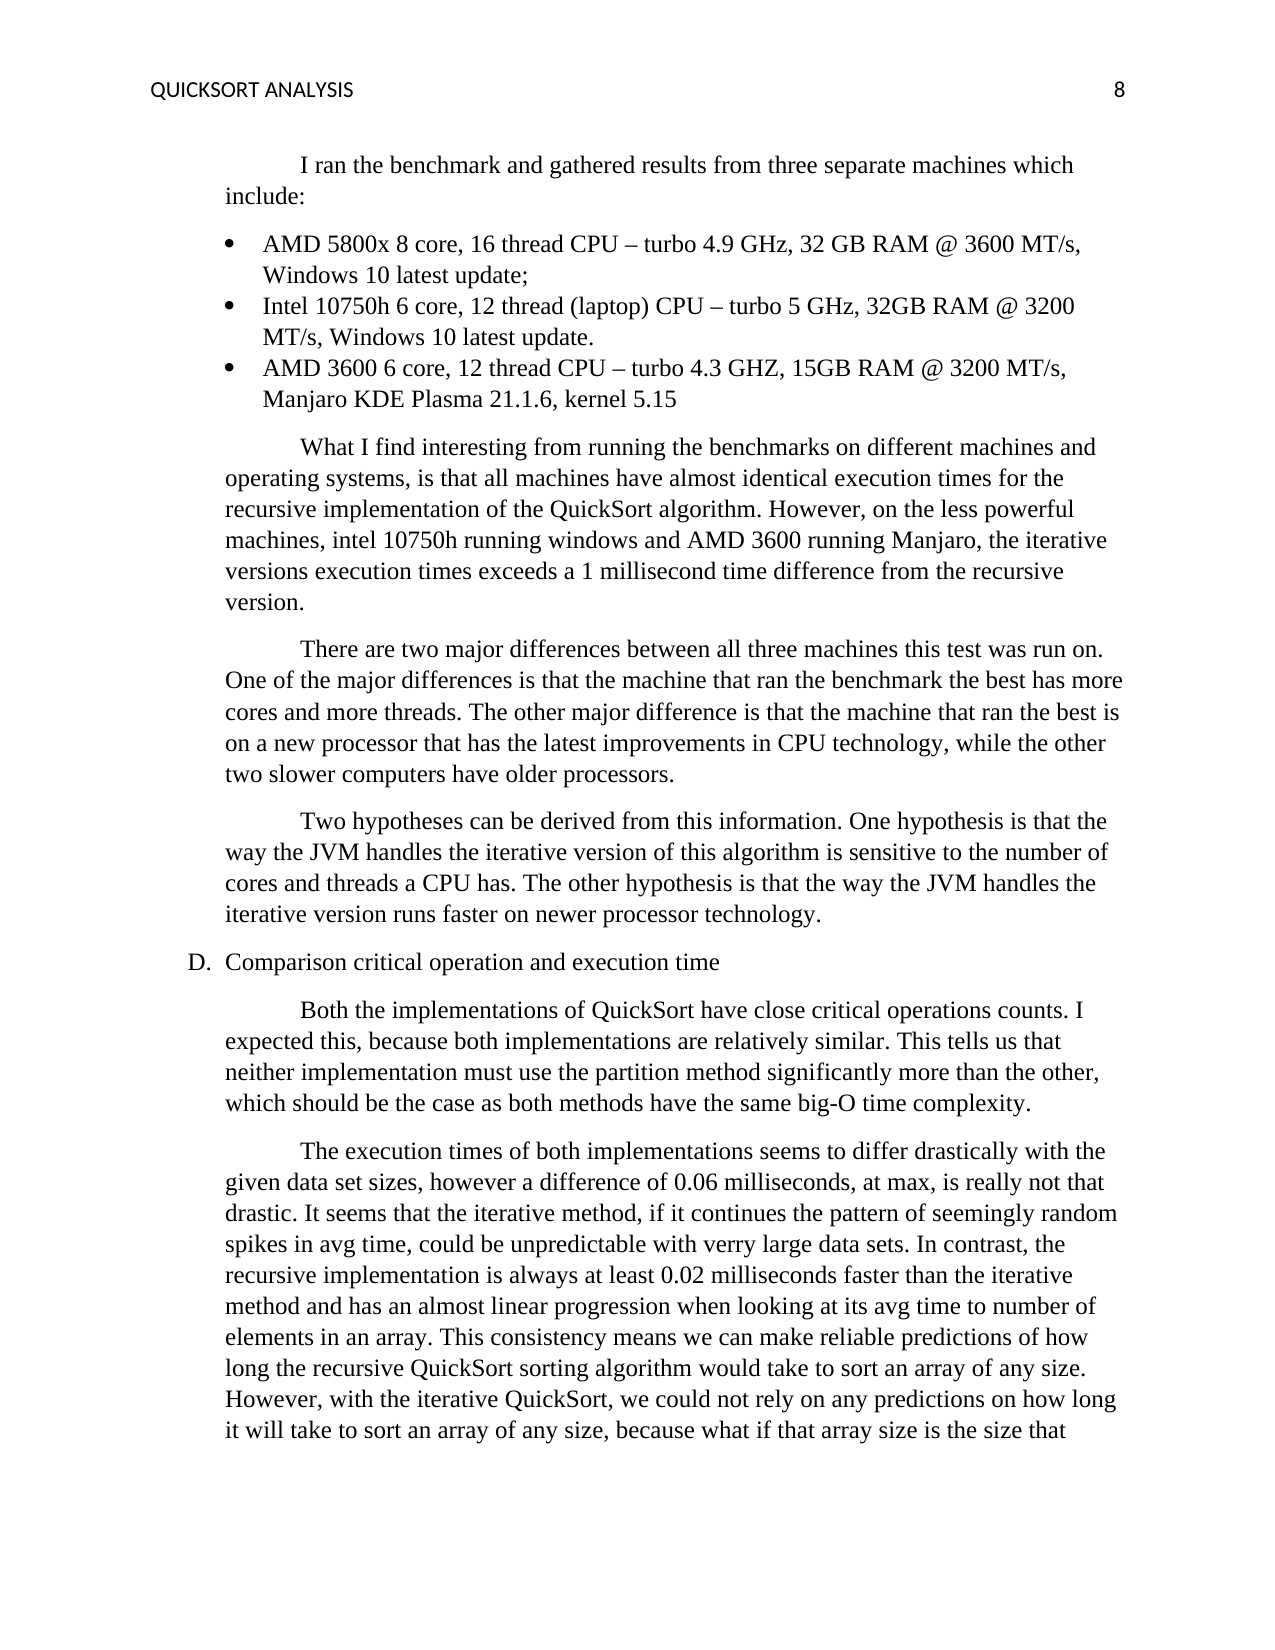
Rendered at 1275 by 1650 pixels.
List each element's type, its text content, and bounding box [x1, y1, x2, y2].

text What I find interesting from running the benchmarks on different machines and operating systems, is that all machines have almost identical execution times for the recursive implementation of the QuickSort algorithm. However, on the less powerful machines, intel 10750h running windows and AMD 3600 running Manjaro, the iterative versions execution times exceeds a 1 millisecond time difference from the recursive version. [225, 432, 1125, 616]
text There are two major differences between all three machines this test was run on. One of the major differences is that the machine that ran the benchmark the best has more cores and more threads. The other major difference is that the machine that ran the best is on a new processor that has the latest improvements in CPU technology, while the other two slower computers have older processors. [225, 634, 1125, 787]
list AMD 5800x 8 core, 16 thread CPU – turbo 4.9 GHz, 32 GB RAM @ 3600 MT/s, Windows 10 latest update; [225, 229, 1125, 288]
text Both the implementations of QuickSort have close critical operations counts. I expected this, because both implementations are relatively similar. This tells us that neither implementation must use the partition method significantly more than the other, which should be the case as both methods have the same big-O time complexity. [225, 995, 1125, 1117]
list Intel 10750h 6 core, 12 thread (laptop) CPU – turbo 5 GHz, 32GB RAM @ 3200 MT/s, Windows 10 latest update. [225, 291, 1125, 351]
text I ran the benchmark and gathered results from three separate machines which include: [225, 150, 1125, 210]
list AMD 3600 6 core, 12 thread CPU – turbo 4.3 GHZ, 15GB RAM @ 3200 MT/s, Manjaro KDE Plasma 21.1.6, kernel 5.15 [225, 353, 1125, 413]
list Comparison critical operation and execution time [187, 947, 1125, 976]
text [225, 1136, 1125, 1444]
text Two hypotheses can be derived from this information. One hypothesis is that the way the JVM handles the iterative version of this algorithm is sensitive to the number of cores and threads a CPU has. The other hypothesis is that the way the JVM handles the iterative version runs faster on newer processor technology. [225, 806, 1125, 928]
